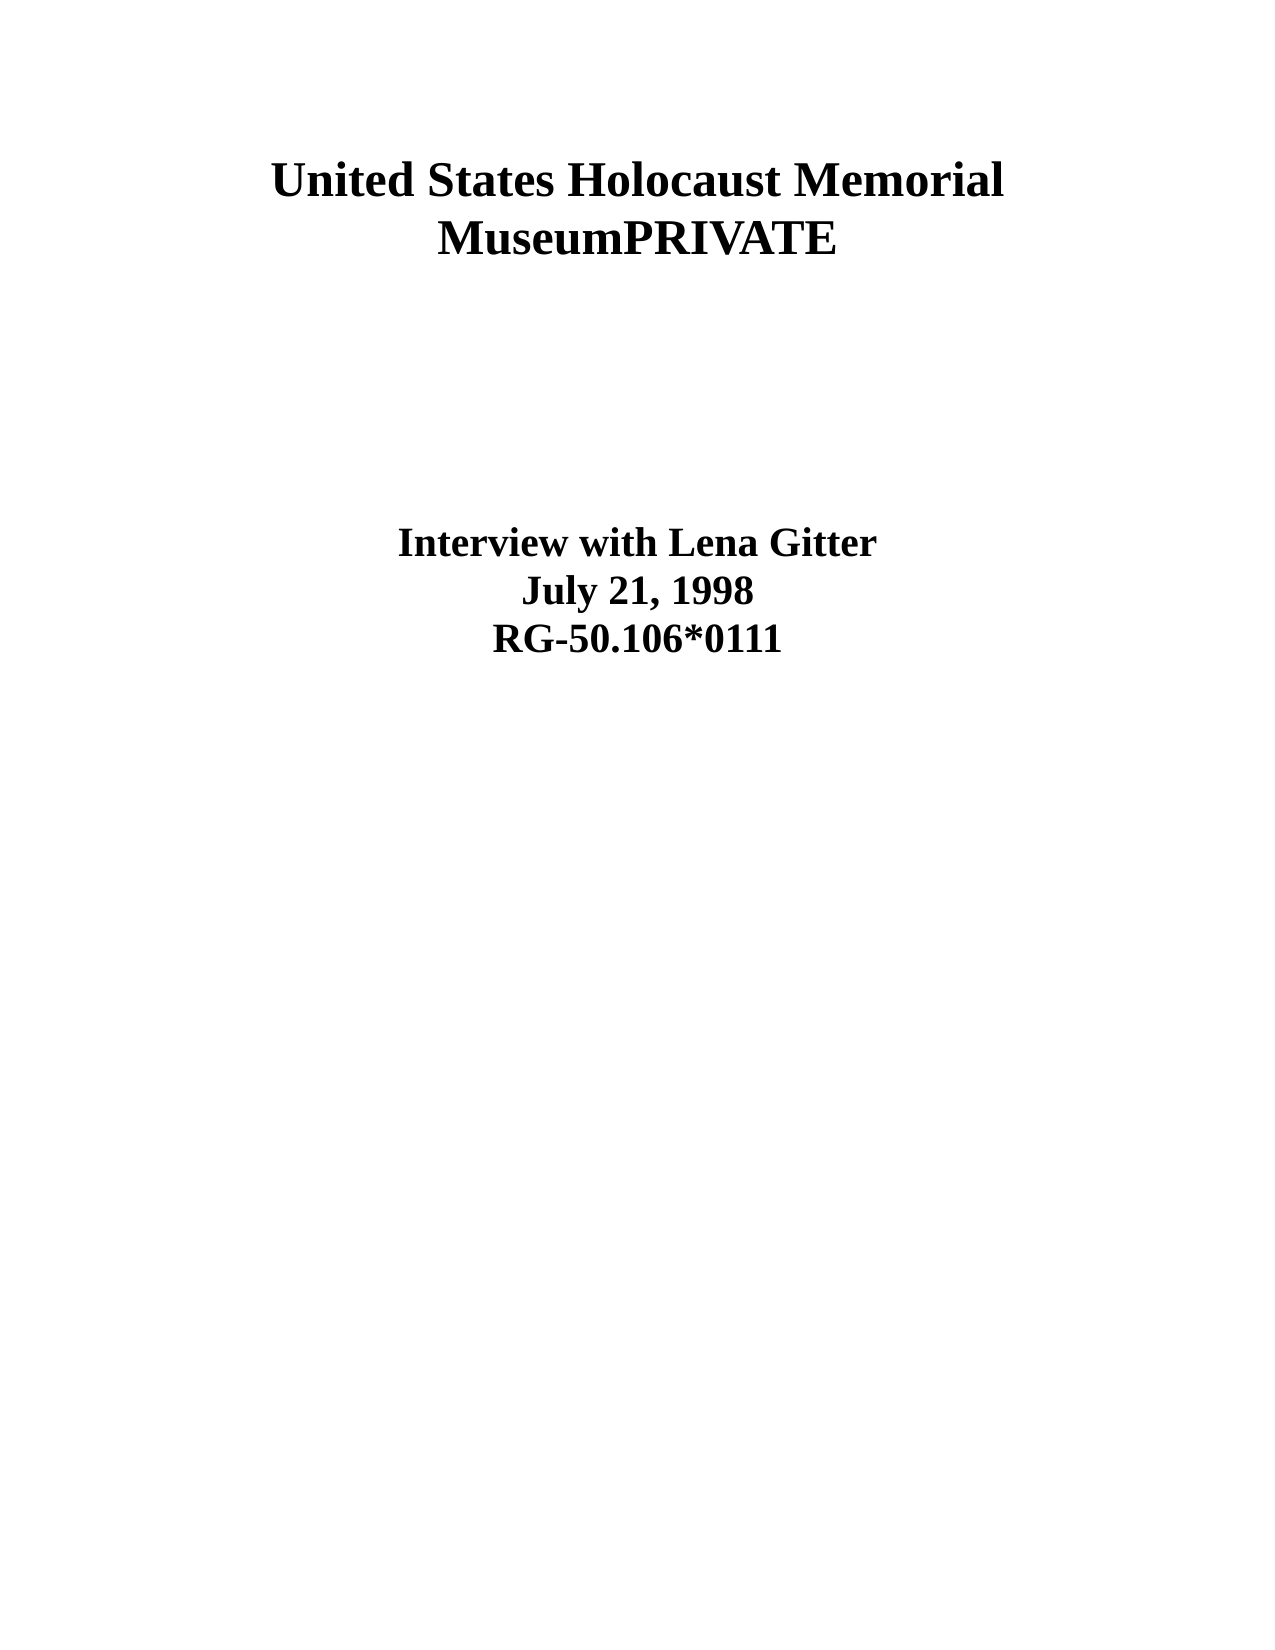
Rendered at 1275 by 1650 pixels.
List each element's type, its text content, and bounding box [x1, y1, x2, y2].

text RG-50.106*0111PREFACE [187, 619, 1087, 667]
text July 21, 1998 [187, 572, 1087, 619]
text United States Holocaust Memorial MuseumPRIVATE [187, 150, 1087, 265]
text Interview with Lena Gitter [187, 524, 1087, 572]
